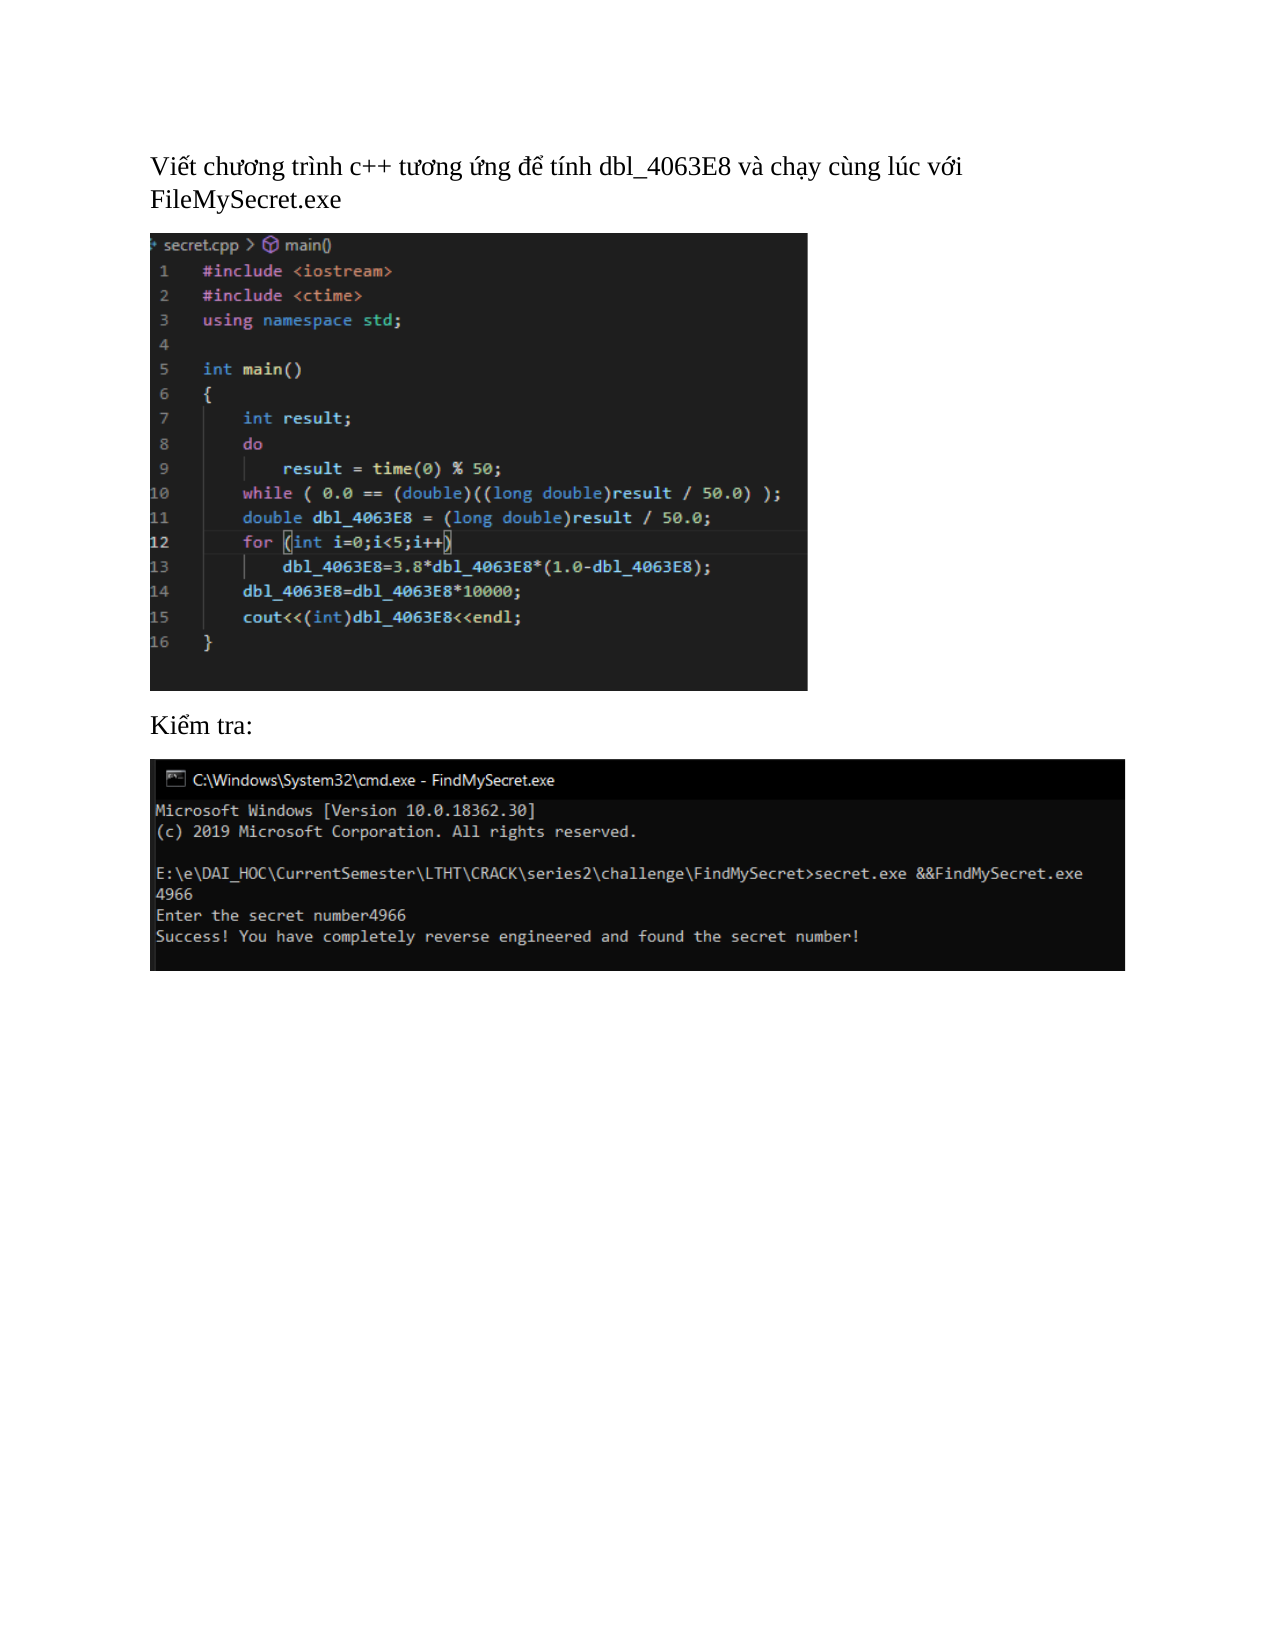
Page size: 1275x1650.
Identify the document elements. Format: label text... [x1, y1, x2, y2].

text Viết chương trình c++ tương ứng để tính dbl_4063E8 và chạy cùng lúc với FileMySecret.exe [150, 150, 1125, 215]
picture [150, 233, 808, 691]
picture [150, 759, 1125, 971]
text Kiểm tra: [150, 709, 1125, 740]
